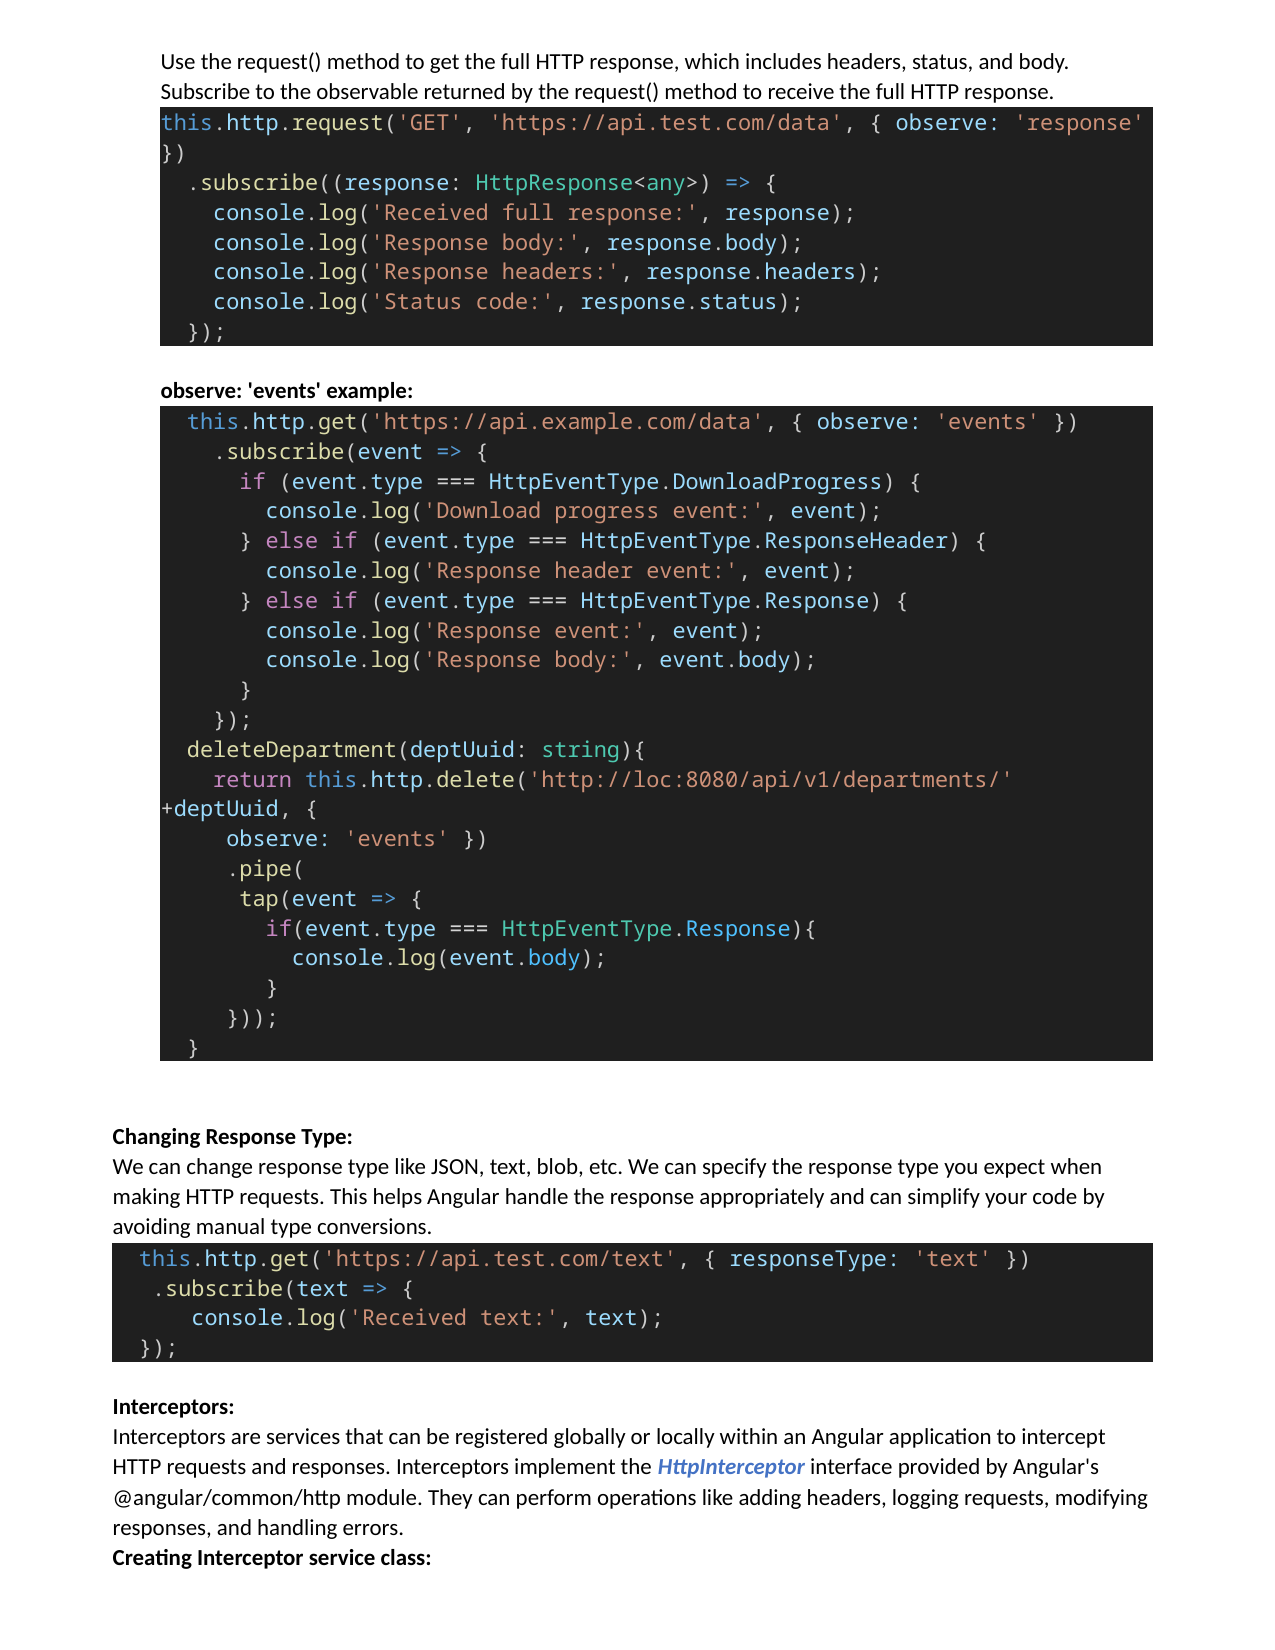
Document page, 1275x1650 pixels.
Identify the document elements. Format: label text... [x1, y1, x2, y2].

text deleteDepartment(deptUuid: string){ [160, 734, 1153, 763]
text observe: 'events' }) [160, 823, 1153, 853]
text }); [112, 1332, 1153, 1362]
text } else if (event.type === HttpEventType.ResponseHeader) { [160, 525, 1153, 555]
text } else if (event.type === HttpEventType.Response) { [160, 585, 1153, 614]
text console.log('Response header event:', event); [160, 555, 1153, 585]
text console.log('Response event:', event); [160, 614, 1153, 644]
text console.log('Response headers:', response.headers); [160, 256, 1153, 286]
text console.log('Download progress event:', event); [160, 495, 1153, 525]
text We can change response type like JSON, text, blob, etc. We can specify the response type you expect when making HTTP requests. This helps Angular handle the response appropriately and can simplify your code by avoiding manual type conversions. [112, 1152, 1153, 1241]
text Changing Response Type: [112, 1122, 1153, 1150]
text } [160, 1032, 1153, 1061]
text } [160, 674, 1153, 704]
text }); [160, 316, 1153, 346]
text Subscribe to the observable returned by the request() method to receive the full HTTP response. [112, 77, 1153, 105]
text observe: 'events' example: [112, 376, 1153, 404]
text console.log(event.body); [160, 942, 1153, 972]
text return this.http.delete('http://loc:8080/api/v1/departments/' +deptUuid, { [160, 763, 1153, 823]
text })); [160, 1002, 1153, 1032]
text tap(event => { [160, 883, 1153, 912]
text Use the request() method to get the full HTTP response, which includes headers, status, and body. [112, 47, 1153, 75]
text .pipe( [160, 853, 1153, 883]
text Creating Interceptor service class: [112, 1543, 1153, 1571]
text .subscribe((response: HttpResponse<any>) => { [160, 167, 1153, 197]
text this.http.get('https://api.example.com/data', { observe: 'events' }) [160, 406, 1153, 436]
text if(event.type === HttpEventType.Response){ [160, 912, 1153, 942]
text this.http.get('https://api.test.com/text', { responseType: 'text' }) [112, 1243, 1153, 1272]
text console.log('Response body:', response.body); [160, 226, 1153, 256]
text console.log('Response body:', event.body); [160, 644, 1153, 674]
text if (event.type === HttpEventType.DownloadProgress) { [160, 466, 1153, 495]
text .subscribe(text => { [112, 1272, 1153, 1302]
text this.http.request('GET', 'https://api.test.com/data', { observe: 'response' }) [160, 107, 1153, 167]
text }); [160, 704, 1153, 734]
text console.log('Status code:', response.status); [160, 286, 1153, 316]
text Interceptors are services that can be registered globally or locally within an Angular application to intercept HTTP requests and responses. Interceptors implement the HttpInterceptor interface provided by Angular's @angular/common/http module. They can perform operations like adding headers, logging requests, modifying responses, and handling errors. [112, 1422, 1153, 1541]
text } [160, 972, 1153, 1002]
text console.log('Received text:', text); [112, 1302, 1153, 1332]
text Interceptors: [112, 1392, 1153, 1420]
text console.log('Received full response:', response); [160, 197, 1153, 226]
text .subscribe(event => { [160, 436, 1153, 466]
